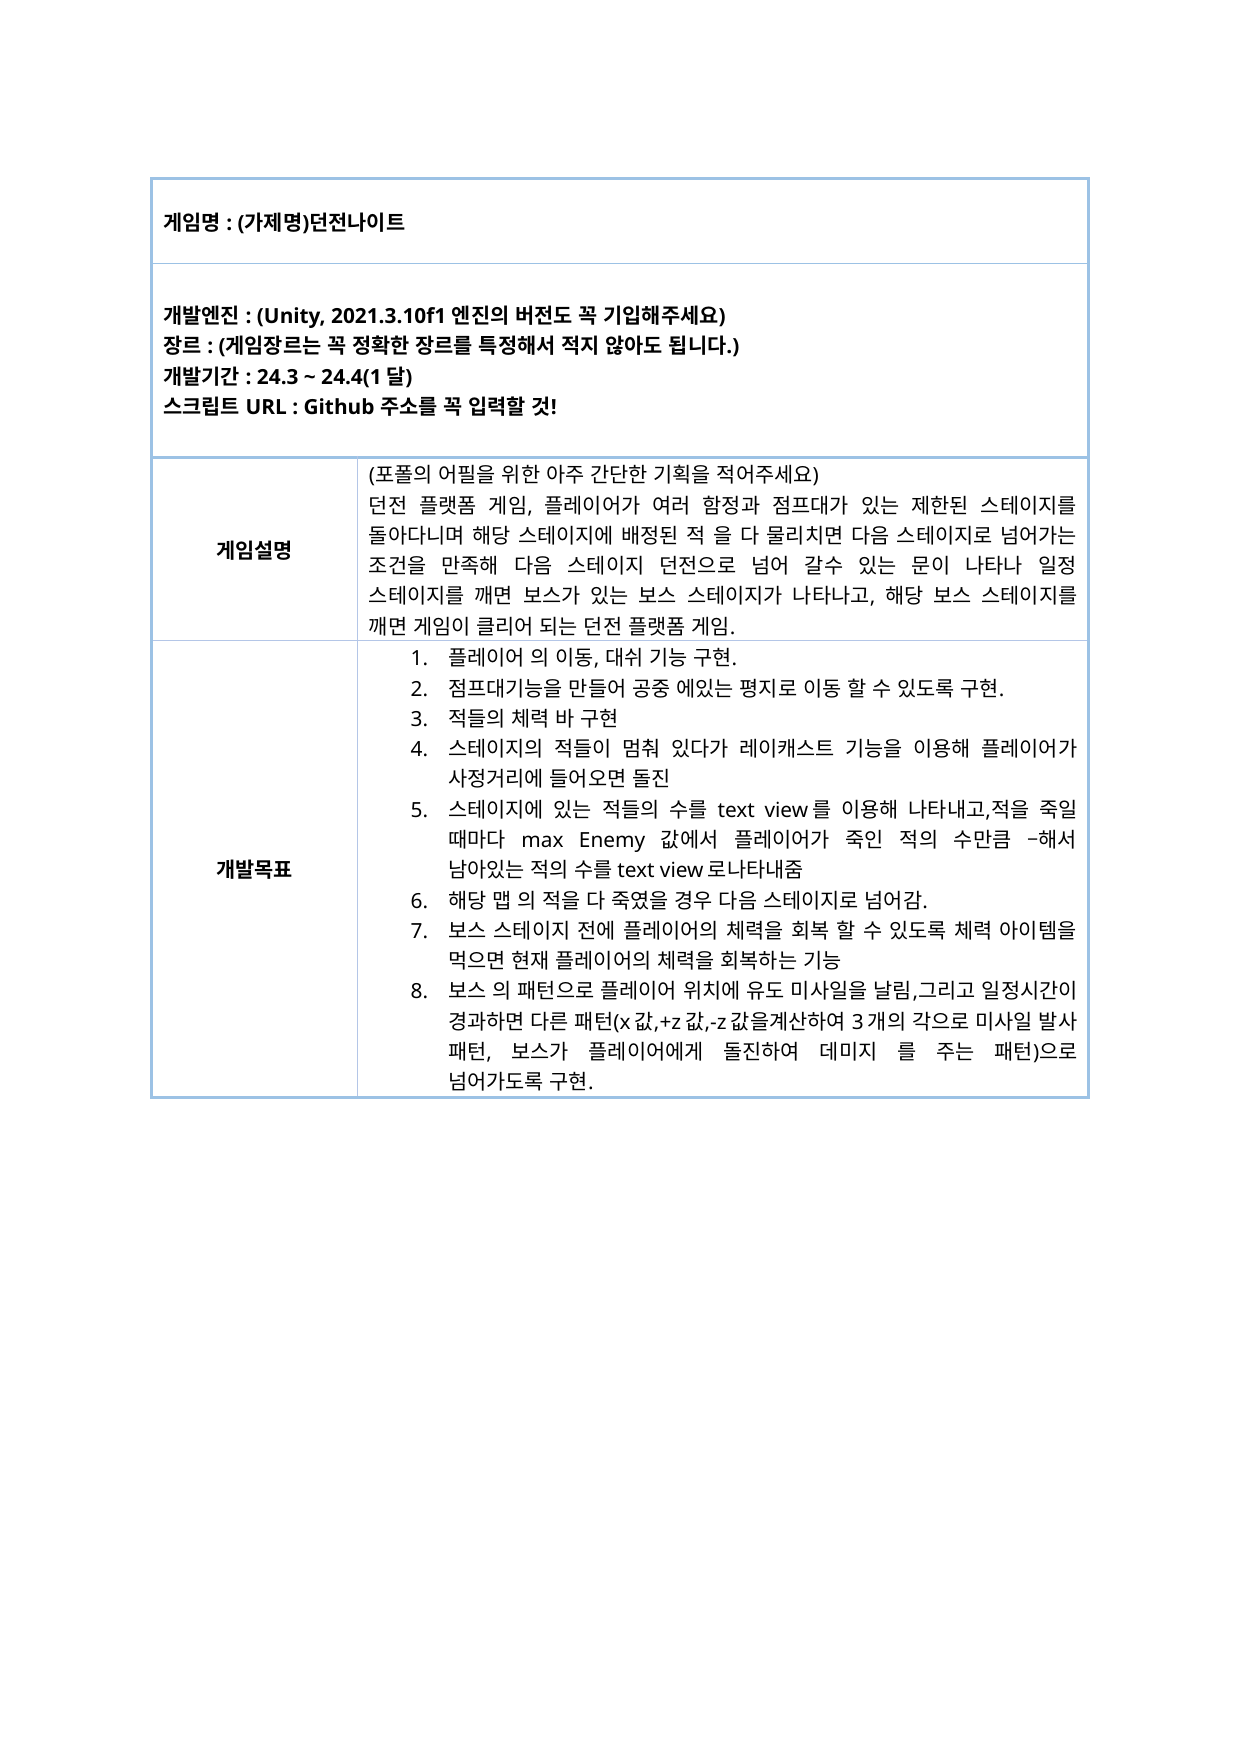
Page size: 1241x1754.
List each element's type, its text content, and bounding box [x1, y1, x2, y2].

table_cell 게임설명 [153, 459, 357, 640]
table_cell (포폴의 어필을 위한 아주 간단한 기획을 적어주세요) 던전 플랫폼 게임, 플레이어가 여러 함정과 점프대가 있는 제한된 스테이지를 돌아다니며 해당 스테이지에 배정된 적 을 다 물리치면 다음 스테이지로 넘어가는 조건을 만족해 다음 스테이지 던전으로 넘어 갈수 있는 문이 나타나 일정 스테이지를 깨면 보스가 있는 보스 스테이지가 나타나고, 해당 보스 스테이지를 깨면 게임이 클리어 되는 던전 플랫폼 게임. [358, 459, 1087, 640]
table_header 게임명 : (가제명)던전나이트 [153, 180, 1087, 263]
table_cell 개발목표 [153, 641, 357, 1096]
table_cell 개발엔진 : (Unity, 2021.3.10f1 엔진의 버전도 꼭 기입해주세요) 장르 : (게임장르는 꼭 정확한 장르를 특정해서 적지 않아도 됩니다.) 개발기간 : 24.3 ~ 24.4(1달) 스크립트 URL : Github 주소를 꼭 입력할 것! [153, 264, 1087, 456]
table_cell 플레이어 의 이동, 대쉬 기능 구현. 점프대기능을 만들어 공중 에있는 평지로 이동 할 수 있도록 구현. 적들의 체력 바 구현 스테이지의 적들이 멈춰 있다가 레이캐스트 기능을 이용해 플레이어가 사정거리에 들어오면 돌진 스테이지에 있는 적들의 수를 text view를 이용해 나타내고,적을 죽일 때마다 max Enemy 값에서 플레이어가 죽인 적의 수만큼 –해서 남아있는 적의 수를text view로나타내줌 해당 맵 의 적을 다 죽였을 경우 다음 스테이지로 넘어감. 보스 스테이지 전에 플레이어의 체력을 회복 할 수 있도록 체력 아이템을 먹으면 현재 플레이어의 체력을 회복하는 기능 보스 의 패턴으로 플레이어 위치에 유도 미사일을 날림,그리고 일정시간이 경과하면 다른 패턴(x값,+z값,-z값을계산하여 3개의 각으로 미사일 발사 패턴, 보스가 플레이어에게 돌진하여 데미지 를 주는 패턴)으로 넘어가도록 구현. [358, 641, 1087, 1096]
